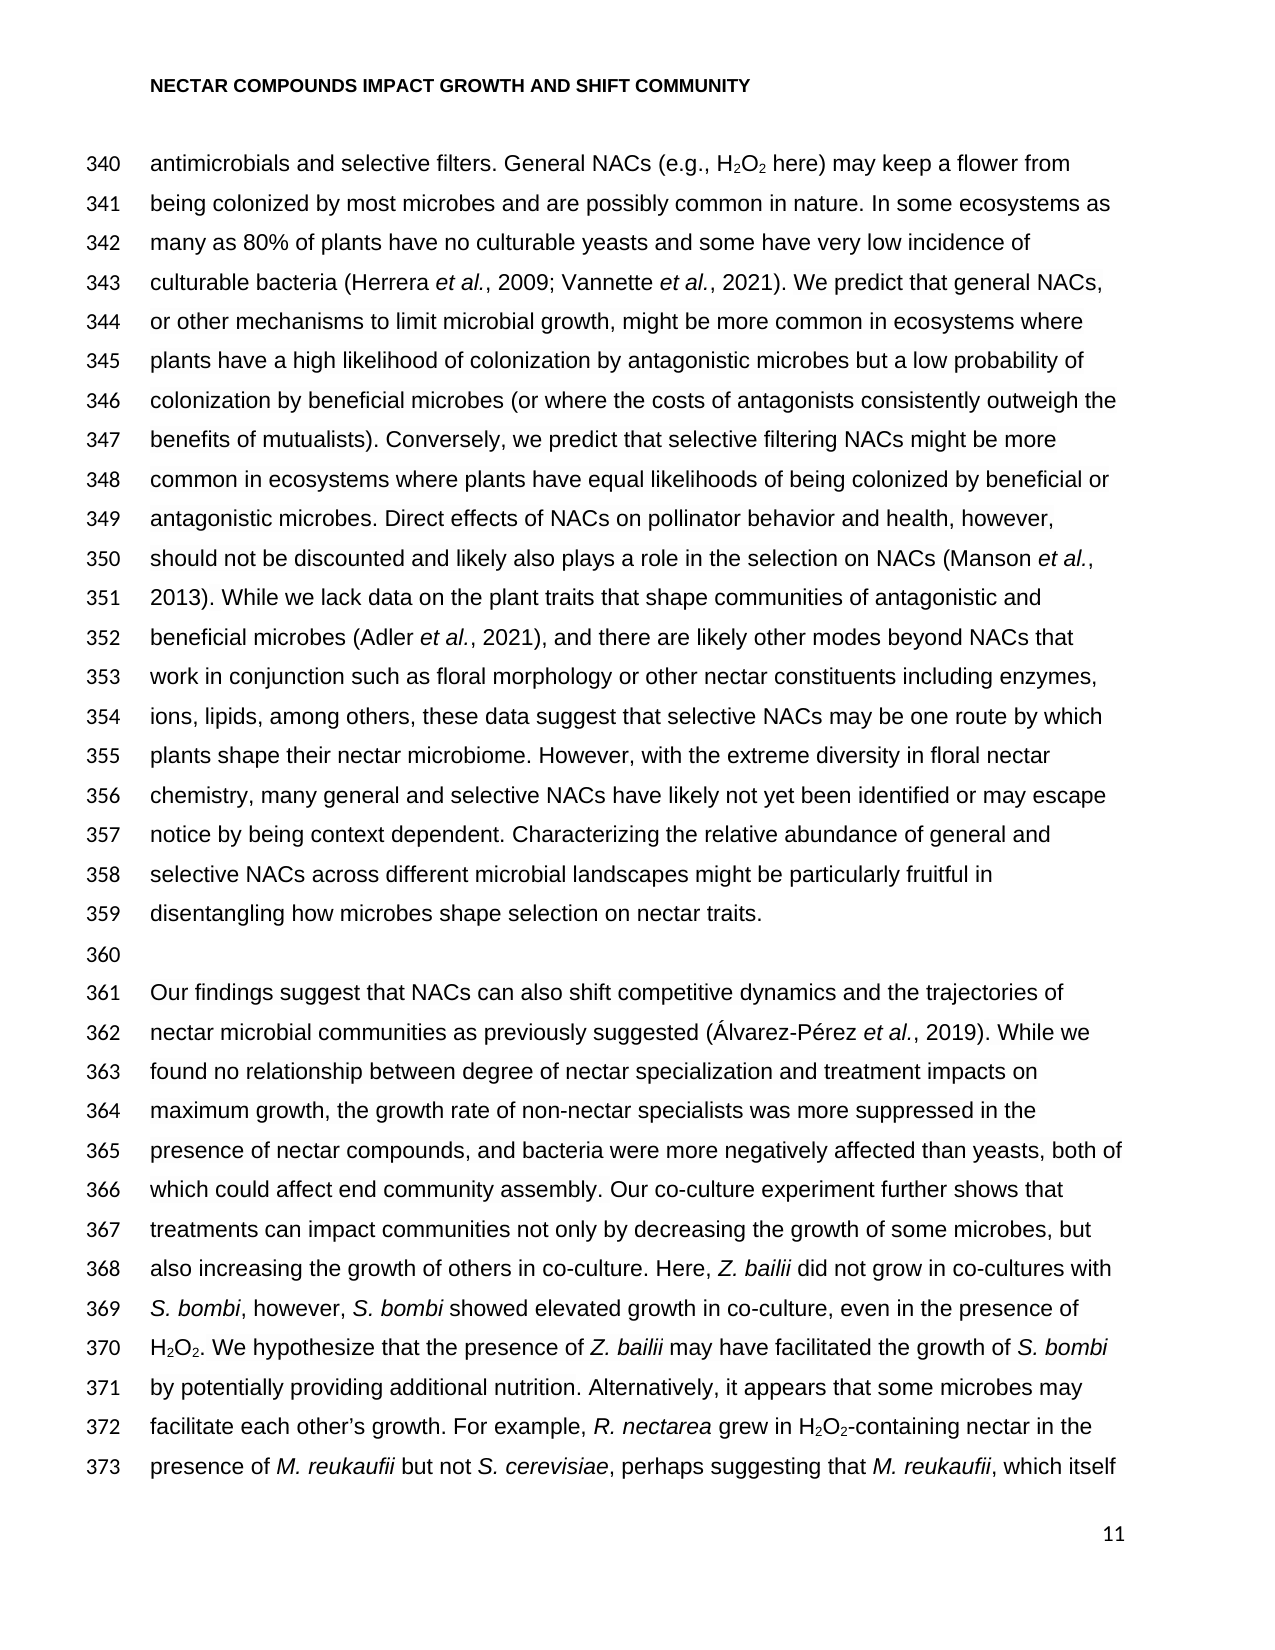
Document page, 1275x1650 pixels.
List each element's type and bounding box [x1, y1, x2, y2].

text [150, 150, 1125, 926]
text [150, 979, 1125, 1479]
